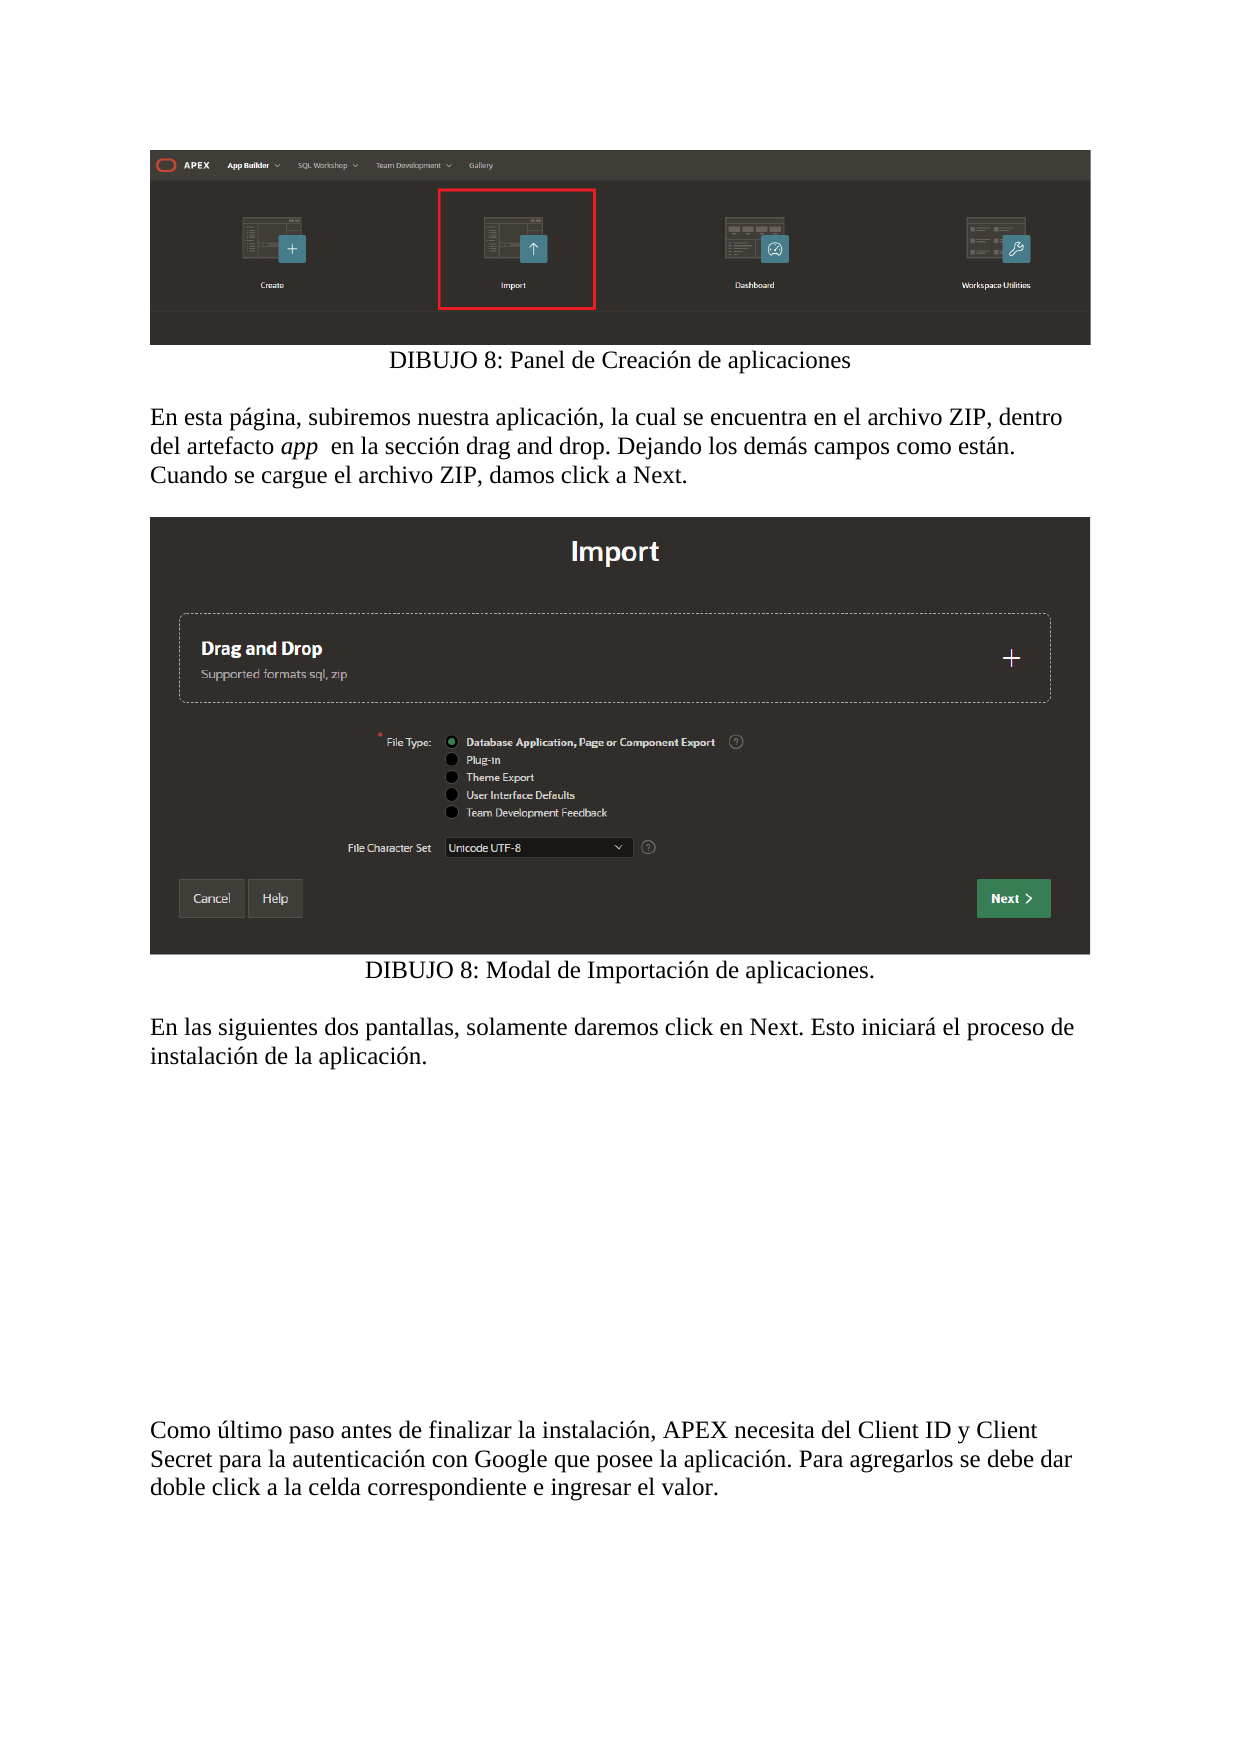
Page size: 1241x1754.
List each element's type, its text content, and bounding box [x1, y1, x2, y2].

text En las siguientes dos pantallas, solamente daremos click en Next. Esto iniciará el proceso de instalación de la aplicación. [150, 1012, 1090, 1070]
text En esta página, subiremos nuestra aplicación, la cual se encuentra en el archivo ZIP, dentro del artefacto app en la sección drag and drop. Dejando los demás campos como están. Cuando se cargue el archivo ZIP, damos click a Next. [150, 402, 1090, 489]
text DIBUJO 8: Modal de Importación de aplicaciones. [150, 955, 1090, 984]
picture [150, 517, 1091, 955]
text DIBUJO 8: Panel de Creación de aplicaciones [150, 345, 1090, 374]
text Como último paso antes de finalizar la instalación, APEX necesita del Client ID y Client Secret para la autenticación con Google que posee la aplicación. Para agregarlos se debe dar doble click a la celda correspondiente e ingresar el valor. [150, 1415, 1090, 1501]
picture [150, 150, 1091, 345]
